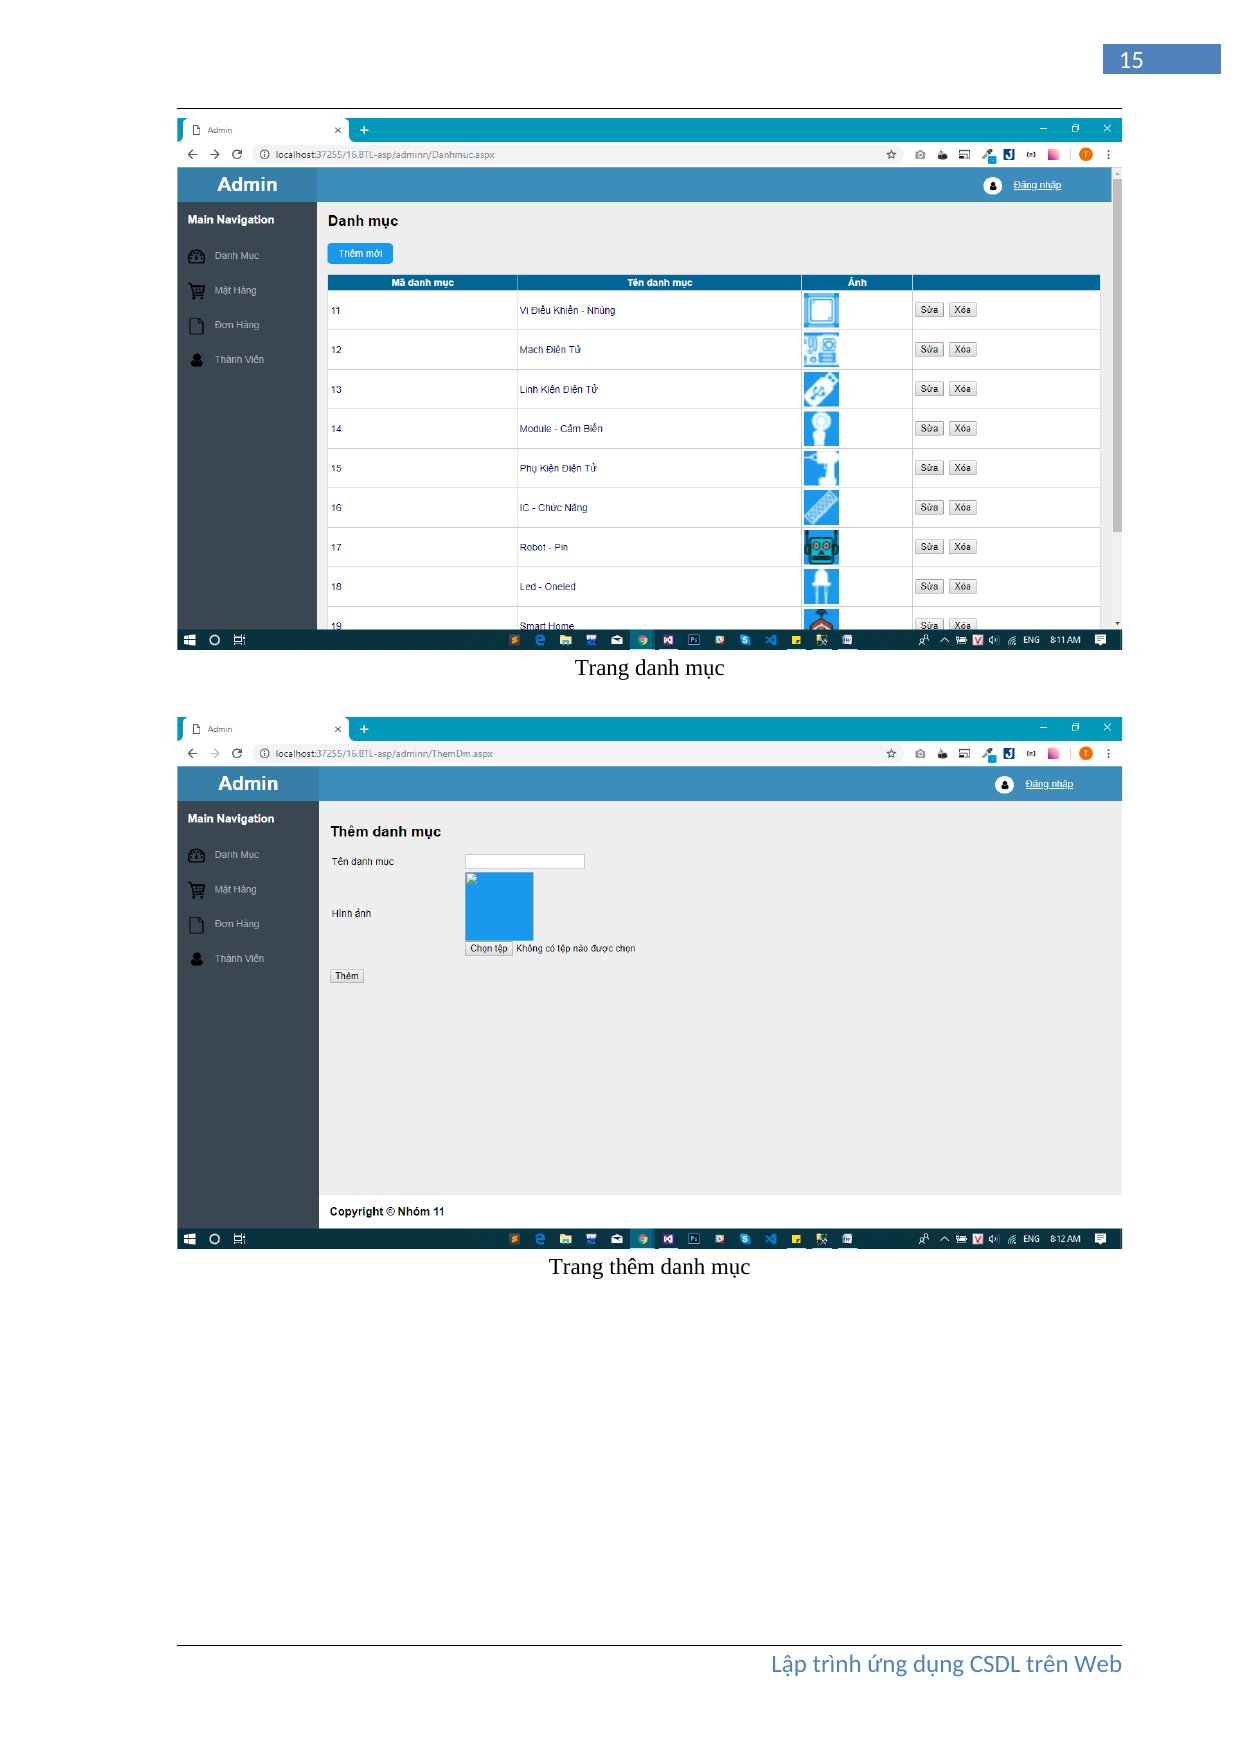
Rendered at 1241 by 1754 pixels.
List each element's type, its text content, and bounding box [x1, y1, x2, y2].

picture [639, 1235, 647, 1243]
picture [639, 636, 647, 644]
text Trang thêm danh mục [177, 1253, 1122, 1279]
picture [177, 717, 1123, 1249]
text Trang danh mục [177, 654, 1122, 680]
picture [177, 118, 1123, 650]
